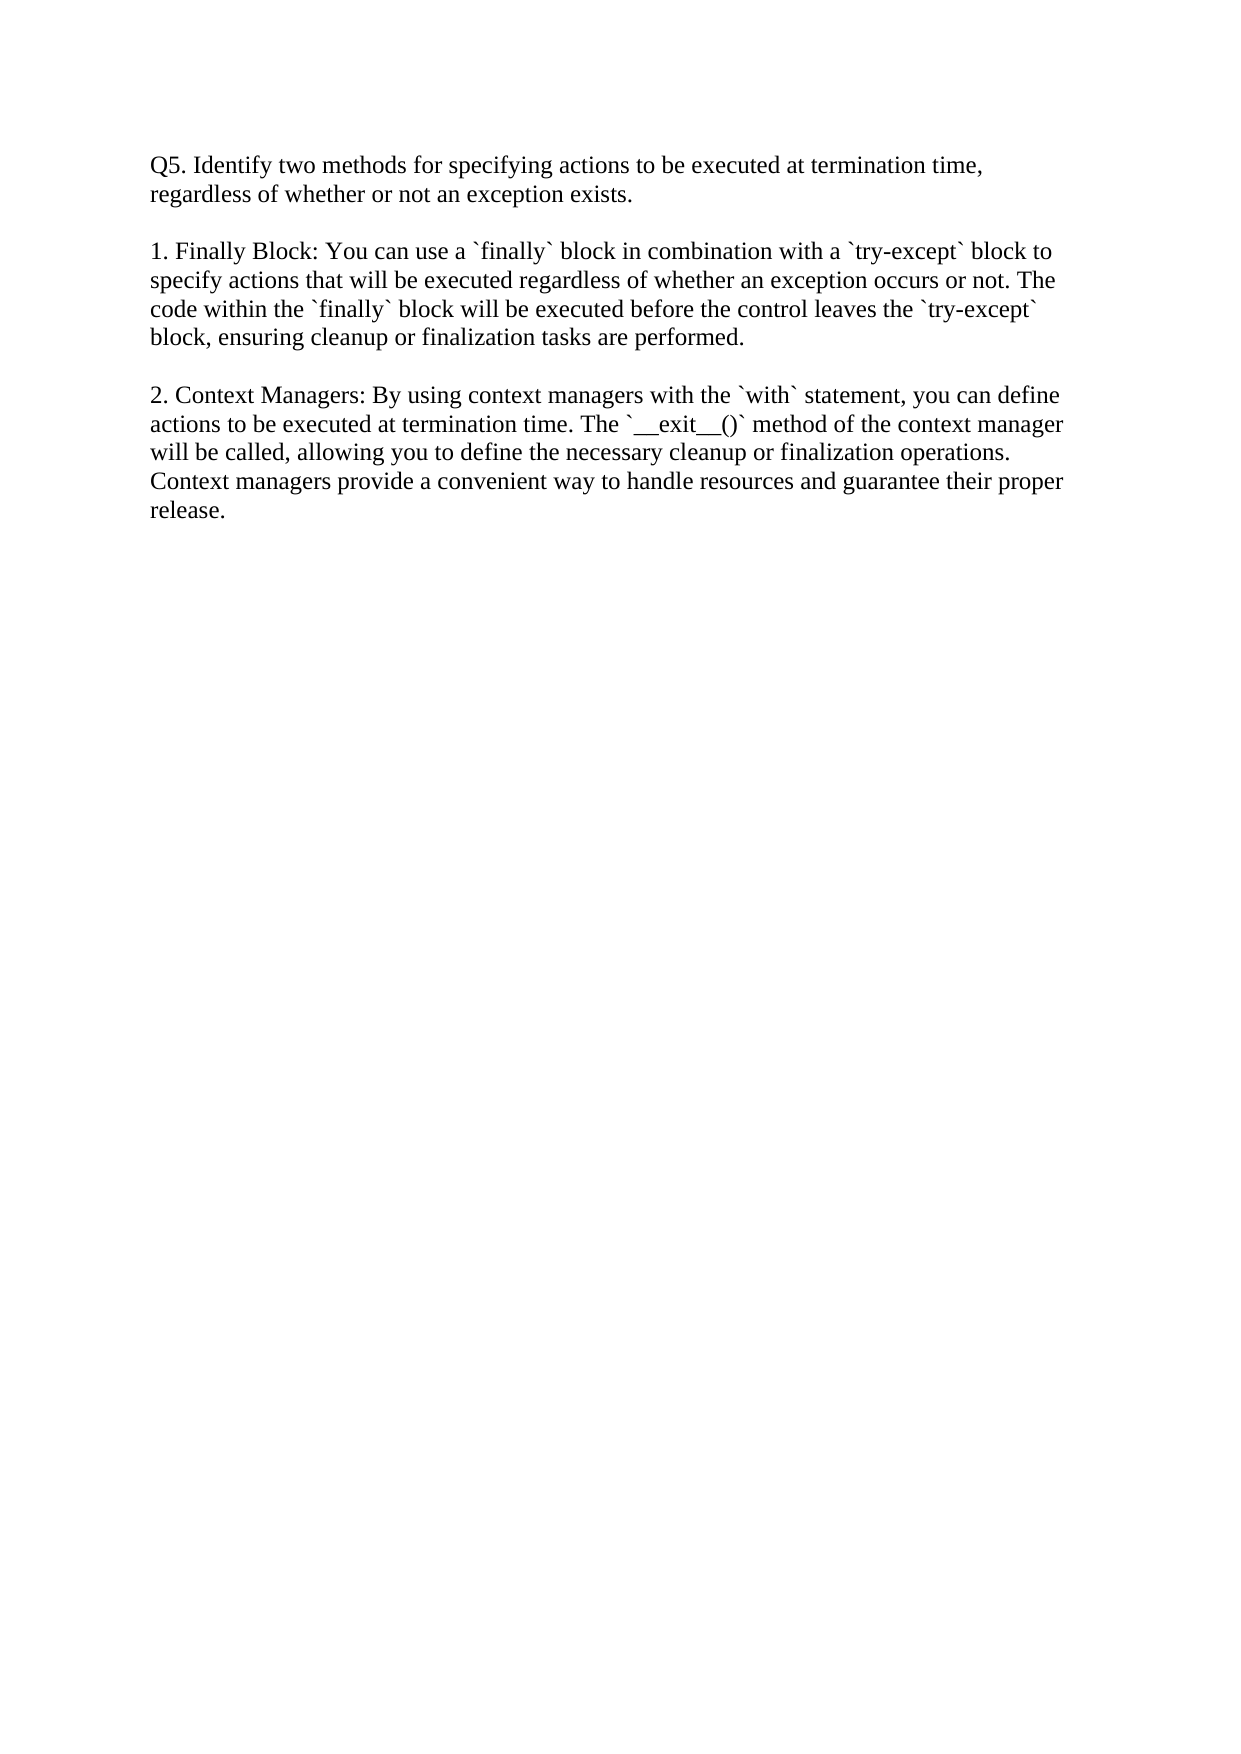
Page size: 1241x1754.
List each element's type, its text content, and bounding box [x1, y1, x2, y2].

text Q5. Identify two methods for specifying actions to be executed at termination time, regardless of whether or not an exception exists. [150, 150, 1090, 207]
text 1. Finally Block: You can use a `finally` block in combination with a `try-except` block to specify actions that will be executed regardless of whether an exception occurs or not. The code within the `finally` block will be executed before the control leaves the `try-except` block, ensuring cleanup or finalization tasks are performed. [150, 236, 1090, 351]
text 2. Context Managers: By using context managers with the `with` statement, you can define actions to be executed at termination time. The `__exit__()` method of the context manager will be called, allowing you to define the necessary cleanup or finalization operations. Context managers provide a convenient way to handle resources and guarantee their proper release. [150, 380, 1090, 524]
